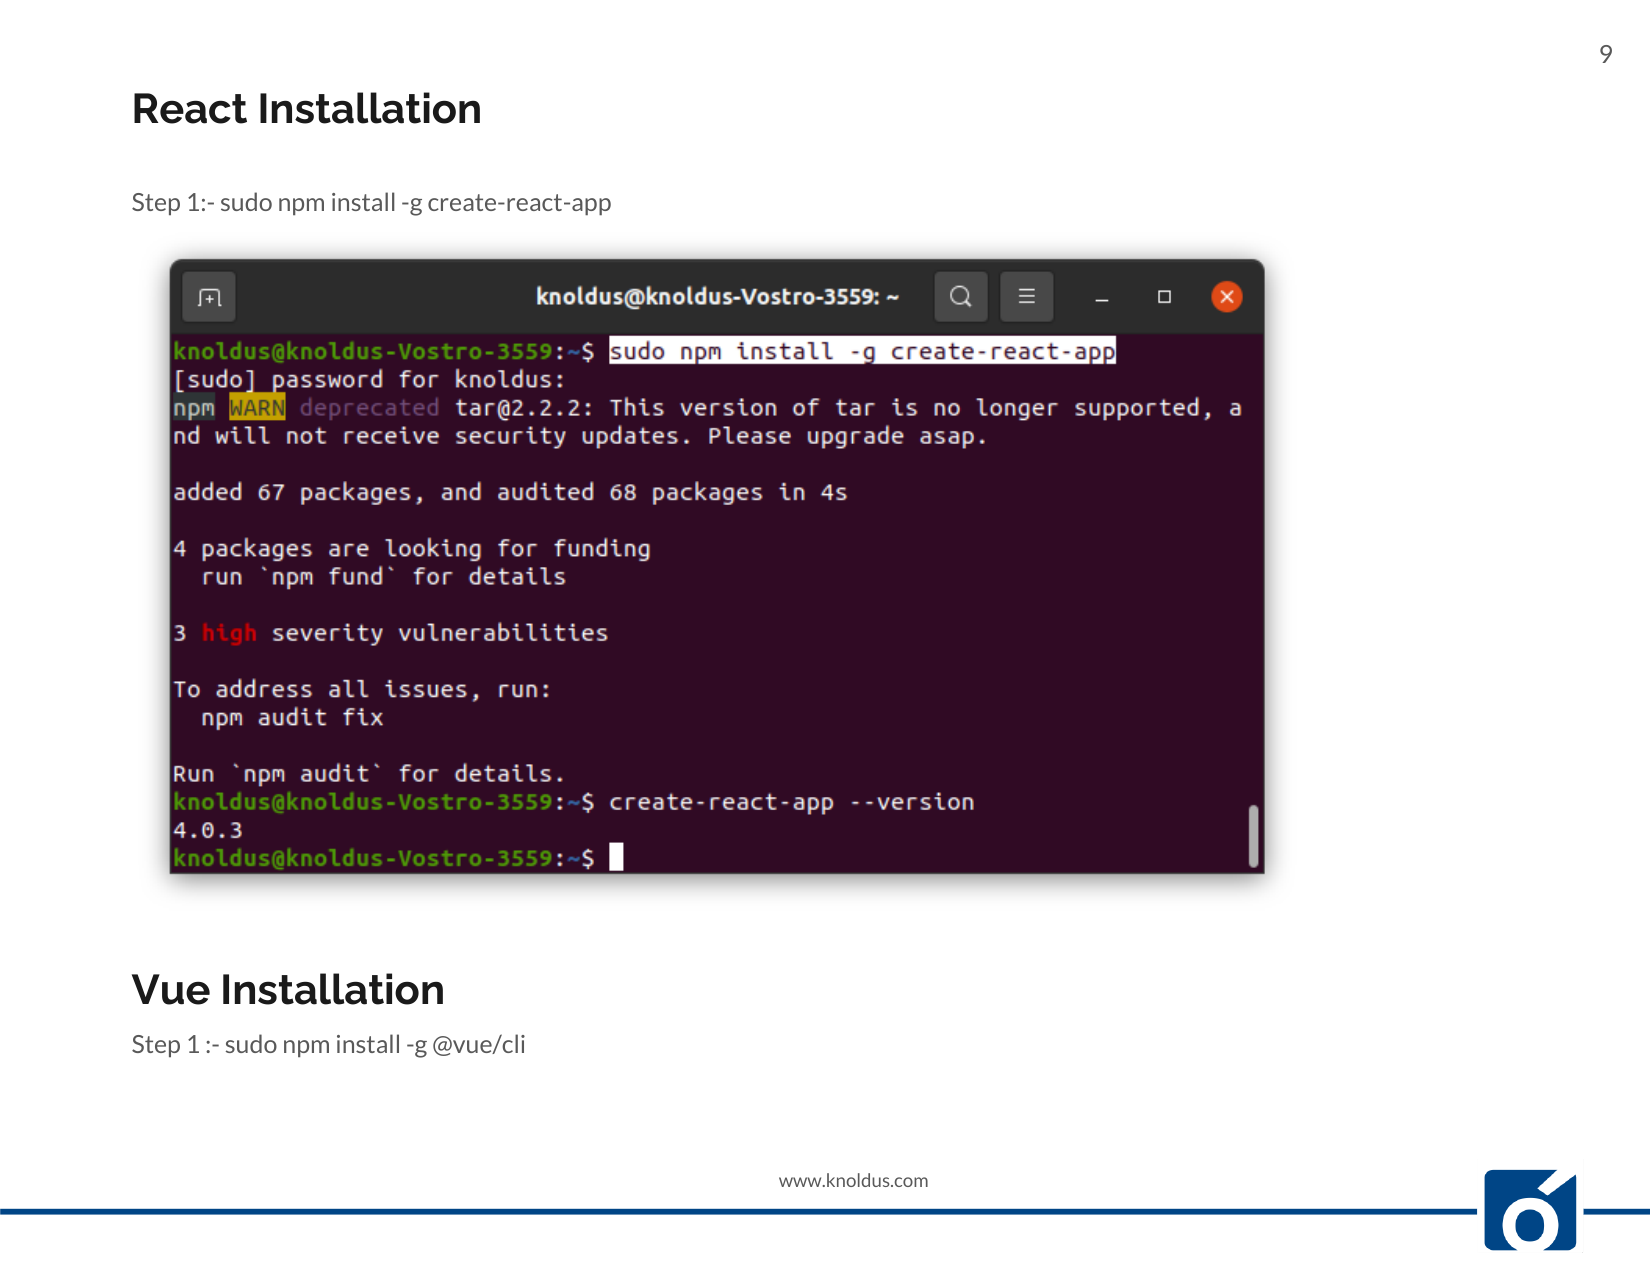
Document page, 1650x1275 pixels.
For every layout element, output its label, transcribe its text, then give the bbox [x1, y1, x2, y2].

subtitle React Installation [131, 84, 1650, 133]
picture [131, 225, 1304, 918]
picture [0, 1159, 1650, 1253]
subtitle Vue Installation [131, 966, 1650, 1014]
text Step 1:- sudo npm install -g create-react-app [131, 187, 1650, 217]
text Step 1 :- sudo npm install -g @vue/cli [131, 1029, 1650, 1059]
